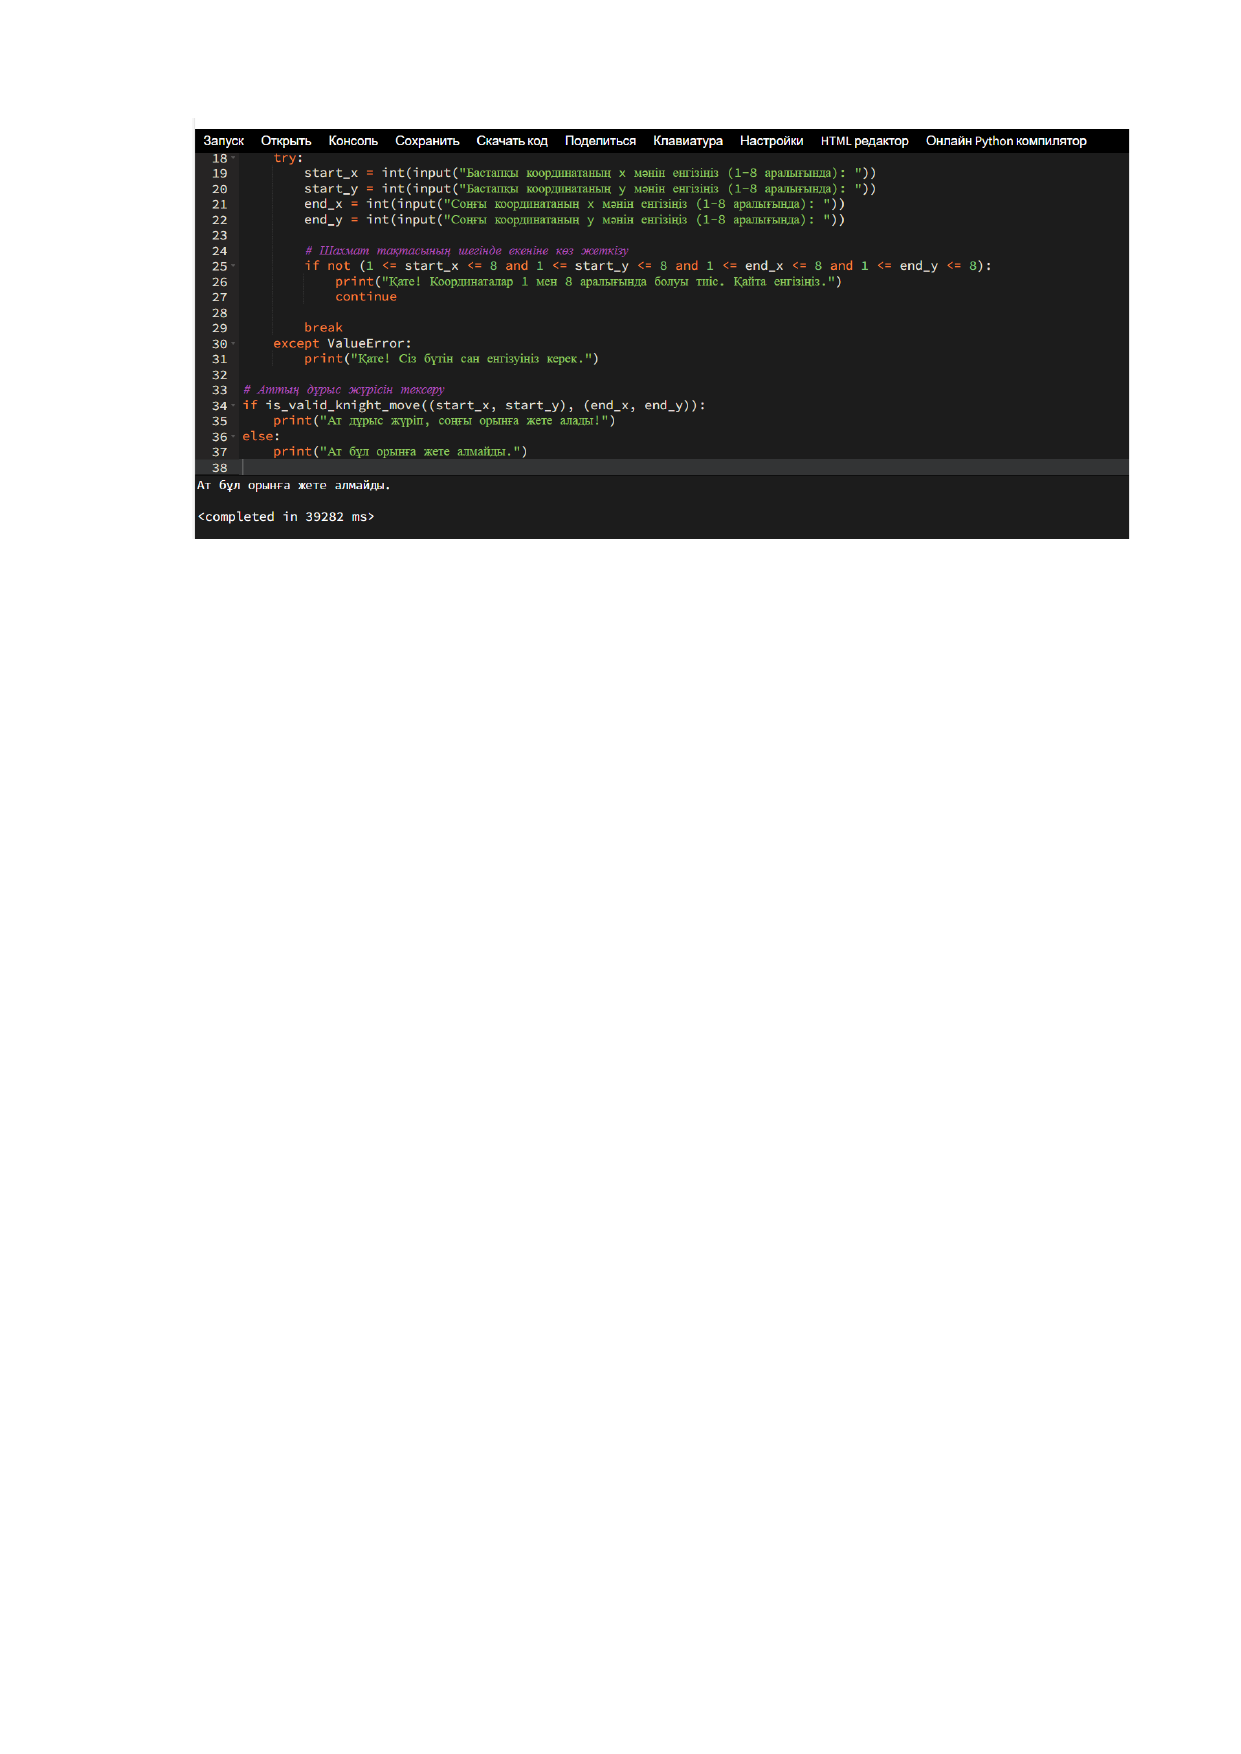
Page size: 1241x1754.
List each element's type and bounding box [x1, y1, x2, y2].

picture [192, 118, 1130, 539]
